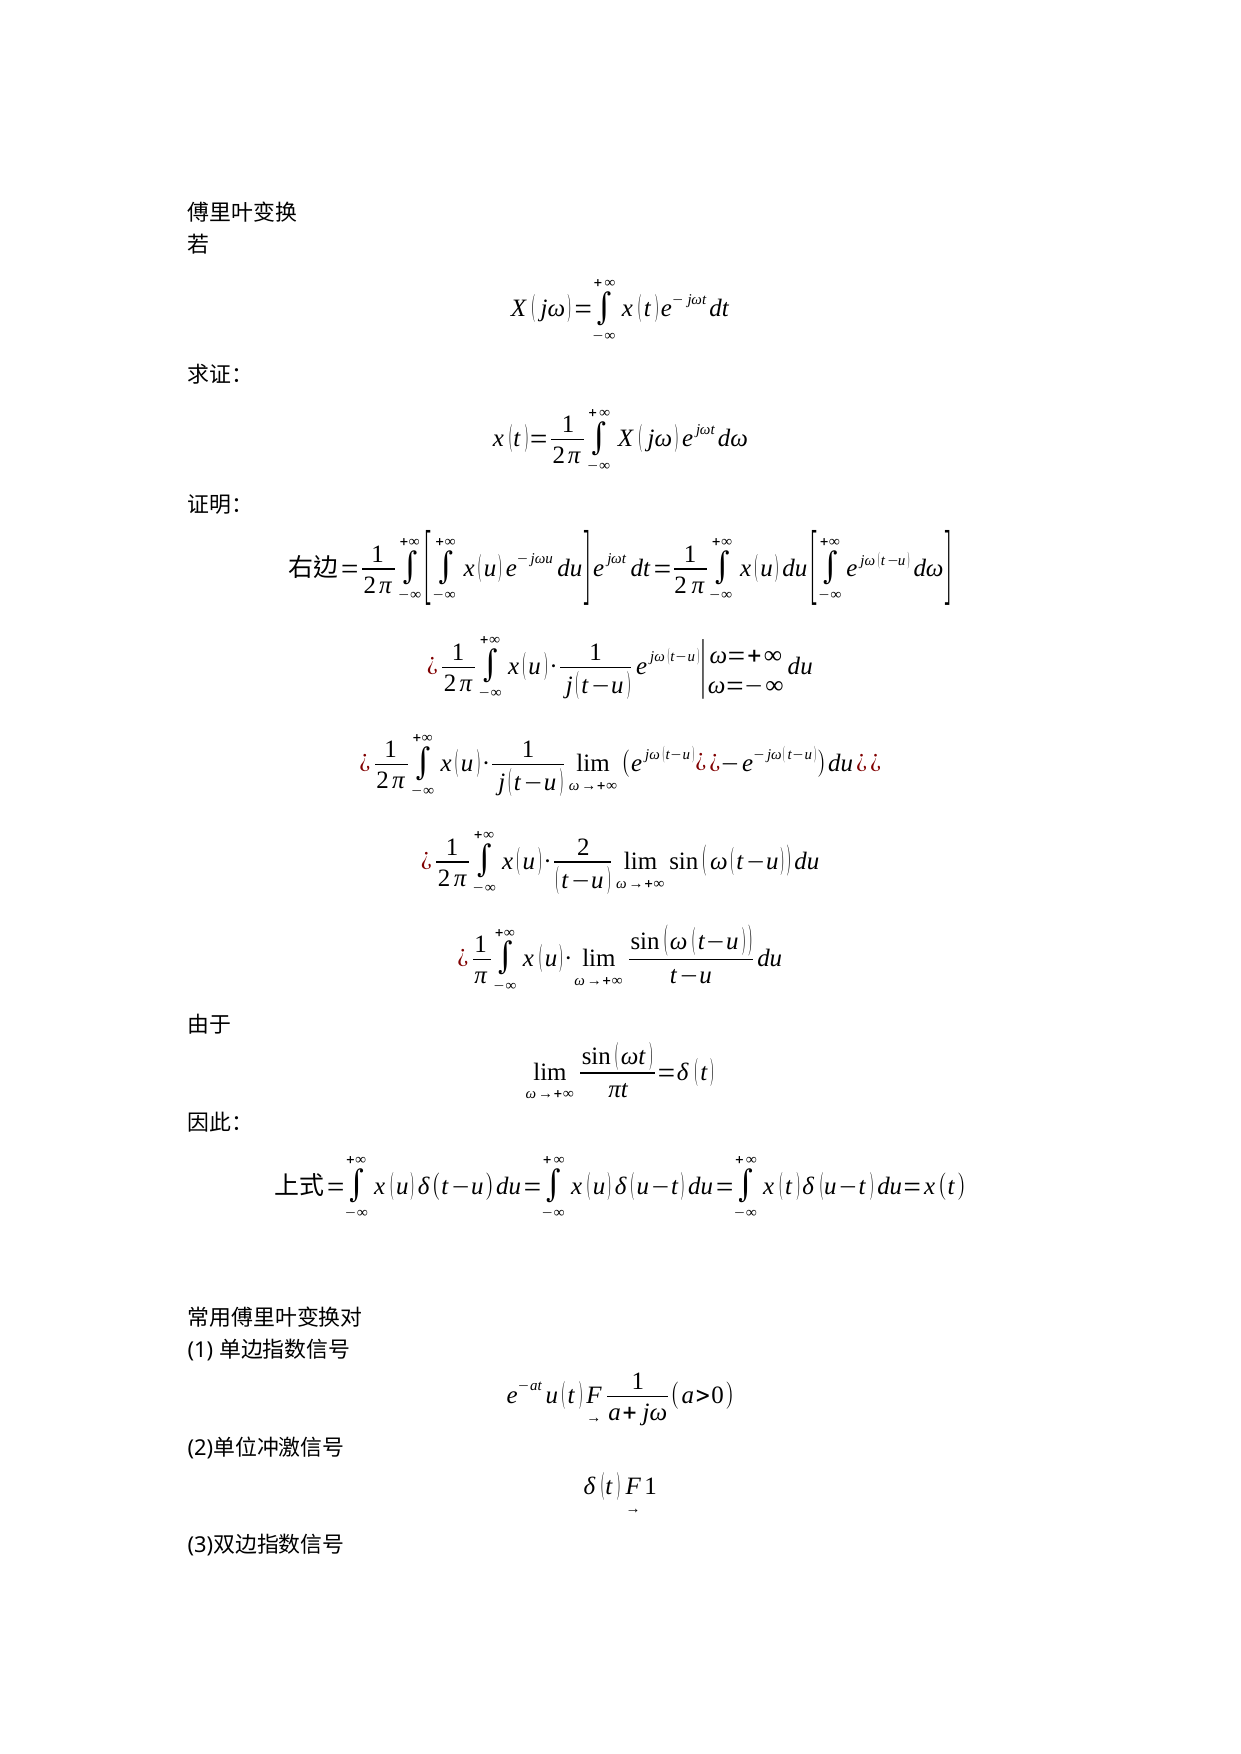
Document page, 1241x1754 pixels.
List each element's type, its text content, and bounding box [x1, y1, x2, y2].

text 傅里叶变换 [187, 194, 1053, 227]
text 常用傅里叶变换对 [187, 1299, 1053, 1332]
text (1) 单边指数信号 [187, 1332, 1053, 1364]
text 由于 [187, 1007, 1053, 1039]
text (3)双边指数信号 [187, 1527, 1053, 1559]
text (2)单位冲激信号 [187, 1429, 1053, 1462]
text 因此： [187, 1104, 1053, 1137]
text 求证： [187, 357, 1053, 389]
text 若 [187, 227, 1053, 259]
text 证明： [187, 487, 1053, 519]
